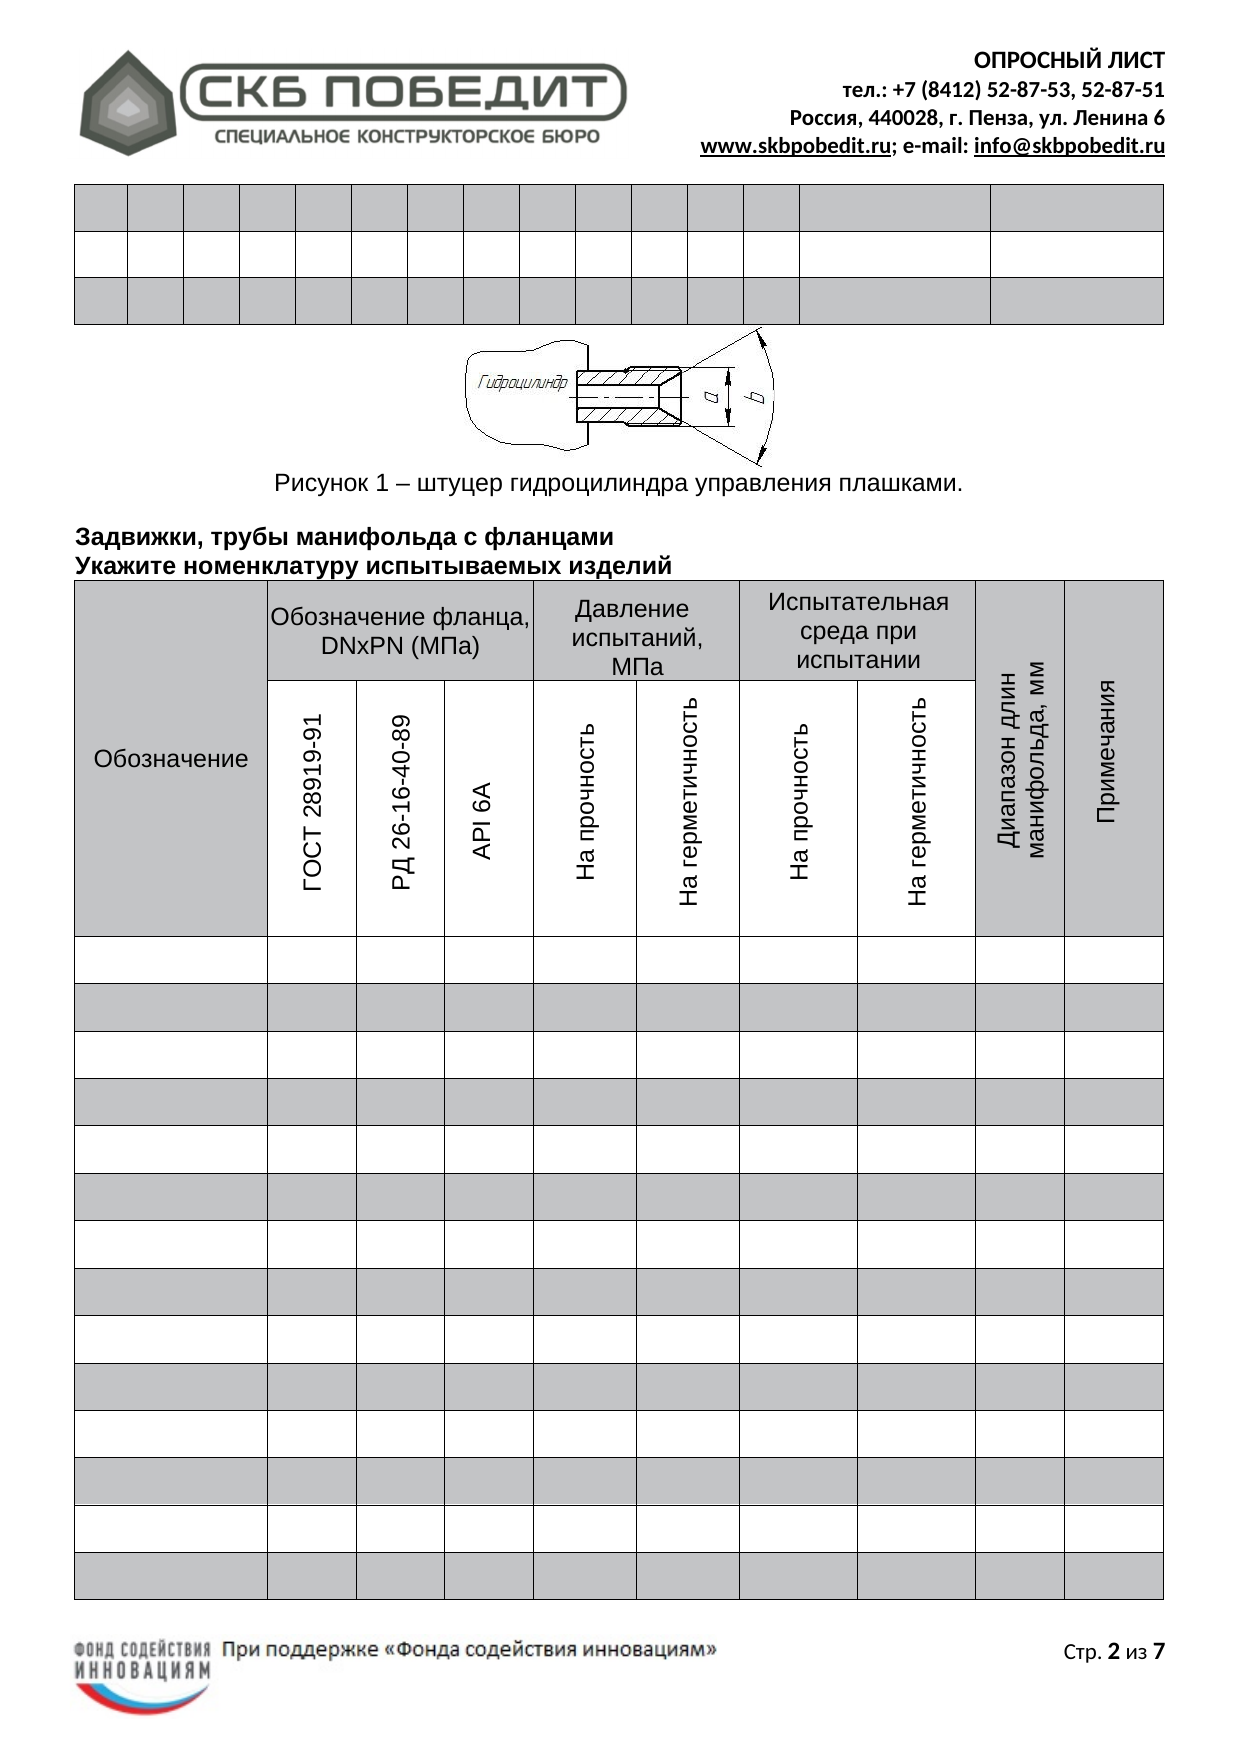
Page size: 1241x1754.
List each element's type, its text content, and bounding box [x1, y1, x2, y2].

table_cell [75, 1032, 267, 1078]
table_cell [1065, 1174, 1163, 1220]
table_cell [357, 1221, 444, 1268]
table_cell [858, 1364, 975, 1410]
table_header Обозначение [75, 581, 267, 936]
table_cell [637, 1411, 739, 1457]
table_cell [1065, 984, 1163, 1031]
table_cell [75, 278, 127, 324]
picture [69, 1634, 718, 1719]
table_cell [858, 1411, 975, 1457]
table_cell [534, 1032, 636, 1078]
table_cell [357, 984, 444, 1031]
table_cell [296, 185, 351, 231]
table_cell [991, 232, 1163, 277]
table_cell [976, 1506, 1064, 1552]
table_cell [740, 1126, 857, 1173]
table_cell [357, 1032, 444, 1078]
table_cell [534, 1364, 636, 1410]
table_header Диапазон длин манифольда, мм [976, 581, 1064, 936]
table_cell [445, 1364, 533, 1410]
table_cell [1065, 1032, 1163, 1078]
table_cell [534, 1506, 636, 1552]
table_cell ГОСТ 28919-91 [268, 681, 356, 936]
table_cell [445, 1221, 533, 1268]
table_cell [75, 1553, 267, 1599]
table_cell [976, 1458, 1064, 1504]
table_cell [744, 278, 799, 324]
table_cell [858, 1079, 975, 1125]
table_cell [268, 1364, 356, 1410]
table_cell [240, 278, 295, 324]
table_cell [576, 185, 631, 231]
table_cell [268, 1316, 356, 1362]
table_cell [976, 1032, 1064, 1078]
table_cell [184, 278, 239, 324]
table_cell [445, 1411, 533, 1457]
table_cell [464, 278, 519, 324]
table_cell [445, 984, 533, 1031]
table_header Обозначение фланца, DNхPN (МПа) [268, 581, 533, 680]
table_cell [740, 1553, 857, 1599]
table_cell [576, 232, 631, 277]
table_cell [357, 1079, 444, 1125]
table_cell API 6A [445, 681, 533, 936]
table_cell [1065, 1458, 1163, 1504]
table_cell [534, 1553, 636, 1599]
table_cell [800, 278, 990, 324]
table_cell [740, 1364, 857, 1410]
table_cell [991, 278, 1163, 324]
table_cell [534, 1174, 636, 1220]
table_cell [637, 1079, 739, 1125]
table_cell [268, 984, 356, 1031]
table_cell [976, 984, 1064, 1031]
table_cell [75, 1079, 267, 1125]
table_cell [75, 1506, 267, 1552]
table_cell [75, 1364, 267, 1410]
table_cell [75, 1316, 267, 1362]
table_cell [296, 232, 351, 277]
table_cell [357, 1316, 444, 1362]
table_cell [632, 232, 687, 277]
table_cell [240, 185, 295, 231]
table_cell [75, 1458, 267, 1504]
table_cell [445, 1553, 533, 1599]
table_cell [357, 1364, 444, 1410]
table_cell На прочность [740, 681, 857, 936]
table_cell [75, 1126, 267, 1173]
table_cell [576, 278, 631, 324]
table_cell [445, 1032, 533, 1078]
table_cell [445, 1506, 533, 1552]
table_cell [740, 984, 857, 1031]
table_cell [1065, 1411, 1163, 1457]
table_cell [534, 937, 636, 983]
table_cell [637, 984, 739, 1031]
table_cell [128, 185, 183, 231]
table_cell Рисунок 1 – штуцер гидроцилиндра управления плашками. [75, 325, 1164, 497]
table_cell [858, 1126, 975, 1173]
table_cell [740, 1174, 857, 1220]
table_cell [268, 1269, 356, 1315]
table_cell [858, 1458, 975, 1504]
table_cell [740, 1079, 857, 1125]
table_cell [268, 1174, 356, 1220]
table_cell [408, 185, 463, 231]
table_cell [744, 185, 799, 231]
table_cell [637, 1174, 739, 1220]
table_cell [296, 278, 351, 324]
table_cell [352, 185, 407, 231]
table_cell [445, 937, 533, 983]
table_cell [858, 1032, 975, 1078]
table_cell [534, 1126, 636, 1173]
table_cell [976, 1079, 1064, 1125]
table_cell [352, 232, 407, 277]
table_cell [534, 1458, 636, 1504]
table_cell [858, 984, 975, 1031]
table_header Примечания [1065, 581, 1163, 936]
table_cell [637, 1221, 739, 1268]
table_cell [637, 1364, 739, 1410]
table_cell [240, 232, 295, 277]
table_cell [976, 1411, 1064, 1457]
table_cell [1065, 937, 1163, 983]
table_cell [534, 1269, 636, 1315]
table_cell [976, 1364, 1064, 1410]
table_cell [75, 232, 127, 277]
table_cell [408, 232, 463, 277]
table_cell [268, 1458, 356, 1504]
table_cell На прочность [534, 681, 636, 936]
table_cell [688, 232, 743, 277]
table_cell [637, 1126, 739, 1173]
table_cell [445, 1269, 533, 1315]
table_cell [637, 1553, 739, 1599]
table_cell [352, 278, 407, 324]
table_cell [991, 185, 1163, 231]
table_cell [445, 1079, 533, 1125]
table_cell [520, 232, 575, 277]
table_cell [1065, 1316, 1163, 1362]
table_cell [128, 232, 183, 277]
table_cell [520, 185, 575, 231]
table_cell [268, 1126, 356, 1173]
table_cell [445, 1126, 533, 1173]
table_cell [976, 1126, 1064, 1173]
table_cell [268, 1506, 356, 1552]
table_cell [637, 1316, 739, 1362]
table_cell [357, 1553, 444, 1599]
picture [463, 325, 775, 469]
table_cell [1065, 1221, 1163, 1268]
table_cell [1065, 1364, 1163, 1410]
table_cell [520, 278, 575, 324]
table_cell [128, 278, 183, 324]
table_cell [75, 1411, 267, 1457]
table_cell [858, 937, 975, 983]
table_cell [858, 1269, 975, 1315]
table_cell [637, 1032, 739, 1078]
table_header Давление испытаний, МПа [534, 581, 739, 680]
table_cell [740, 1032, 857, 1078]
table_cell [740, 1221, 857, 1268]
table_cell [534, 1316, 636, 1362]
text Укажите номенклатуру испытываемых изделий [75, 551, 1165, 580]
table_cell [740, 1458, 857, 1504]
table_cell [357, 1174, 444, 1220]
table_cell [858, 1553, 975, 1599]
table_cell [800, 232, 990, 277]
table_cell [184, 232, 239, 277]
table_cell [534, 1411, 636, 1457]
table_cell [268, 1032, 356, 1078]
table_cell [740, 1316, 857, 1362]
table_cell [357, 1458, 444, 1504]
table_cell [637, 1458, 739, 1504]
table_cell [637, 1506, 739, 1552]
table_cell [534, 1079, 636, 1125]
table_cell [184, 185, 239, 231]
table_cell [464, 232, 519, 277]
table_cell [1065, 1506, 1163, 1552]
table_cell [740, 1269, 857, 1315]
table_cell [858, 1506, 975, 1552]
table_cell [858, 1316, 975, 1362]
table_cell [976, 1553, 1064, 1599]
table_cell [740, 1506, 857, 1552]
table_cell [357, 1411, 444, 1457]
table_cell [976, 937, 1064, 983]
table_cell [637, 937, 739, 983]
table_cell [976, 1269, 1064, 1315]
table_cell [858, 1174, 975, 1220]
table_cell [632, 185, 687, 231]
table_cell [75, 1269, 267, 1315]
table_cell [800, 185, 990, 231]
table_cell [976, 1221, 1064, 1268]
table_cell [357, 937, 444, 983]
table_cell [75, 937, 267, 983]
table_cell На герметичность [637, 681, 739, 936]
table_cell [445, 1174, 533, 1220]
table_cell [357, 1126, 444, 1173]
table_cell [1065, 1553, 1163, 1599]
table_cell [858, 1221, 975, 1268]
table_cell [75, 1174, 267, 1220]
table_cell [445, 1316, 533, 1362]
table_cell [976, 1316, 1064, 1362]
table_cell [534, 984, 636, 1031]
table_cell [744, 232, 799, 277]
table_cell [408, 278, 463, 324]
table_cell [357, 1506, 444, 1552]
table_header Испытательная среда при испытании [740, 581, 975, 680]
table_cell [688, 185, 743, 231]
picture [67, 48, 629, 159]
table_cell [534, 1221, 636, 1268]
table_cell На герметичность [858, 681, 975, 936]
table_cell [75, 984, 267, 1031]
table_cell [268, 1079, 356, 1125]
table_cell [1065, 1079, 1163, 1125]
table_cell [740, 937, 857, 983]
text Задвижки, трубы манифольда с фланцами [75, 522, 1165, 551]
table_cell [268, 1221, 356, 1268]
table_cell [75, 1221, 267, 1268]
table_cell [637, 1269, 739, 1315]
table_cell [740, 1411, 857, 1457]
table_cell РД 26-16-40-89 [357, 681, 444, 936]
table_cell [445, 1458, 533, 1504]
table_cell [268, 1553, 356, 1599]
table_cell [75, 185, 127, 231]
table_cell [464, 185, 519, 231]
table_cell [976, 1174, 1064, 1220]
table_cell [1065, 1269, 1163, 1315]
table_cell [688, 278, 743, 324]
table_cell [268, 1411, 356, 1457]
table_cell [357, 1269, 444, 1315]
table_cell [268, 937, 356, 983]
table_cell [632, 278, 687, 324]
table_cell [1065, 1126, 1163, 1173]
